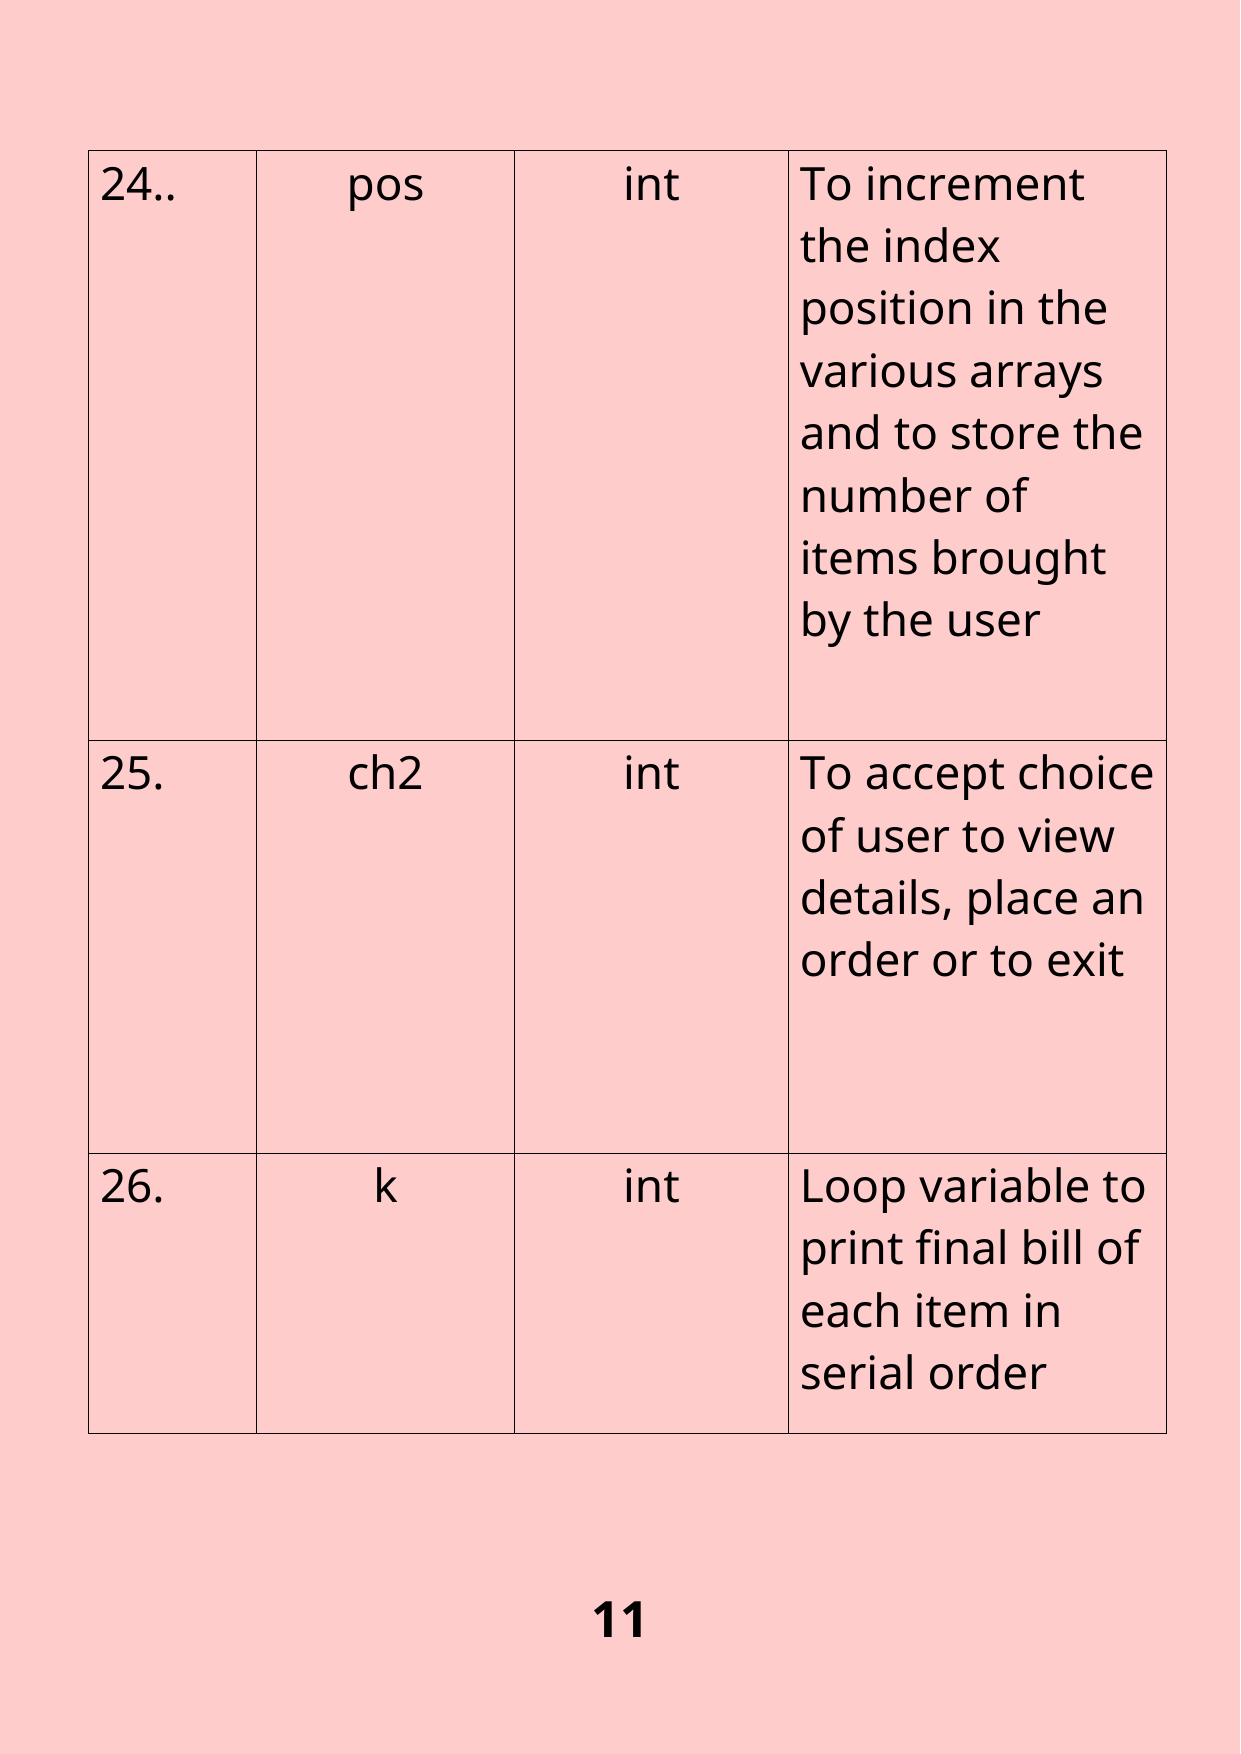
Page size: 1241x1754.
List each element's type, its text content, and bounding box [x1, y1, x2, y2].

table_cell k [257, 1154, 514, 1433]
table_cell 25. [89, 741, 256, 1152]
table_cell int [515, 741, 788, 1152]
table_cell pos [257, 151, 514, 740]
table_cell To increment the index position in the various arrays and to store the number of items brought by the user [789, 151, 1166, 740]
table_cell ch2 [257, 741, 514, 1152]
table_cell 26. [89, 1154, 256, 1433]
table_cell To accept choice of user to view details, place an order or to exit [789, 741, 1166, 1152]
table_cell int [515, 1154, 788, 1433]
table_cell 24.. [89, 151, 256, 740]
table_cell int [515, 151, 788, 740]
table_cell Loop variable to print final bill of each item in serial order [789, 1154, 1166, 1433]
